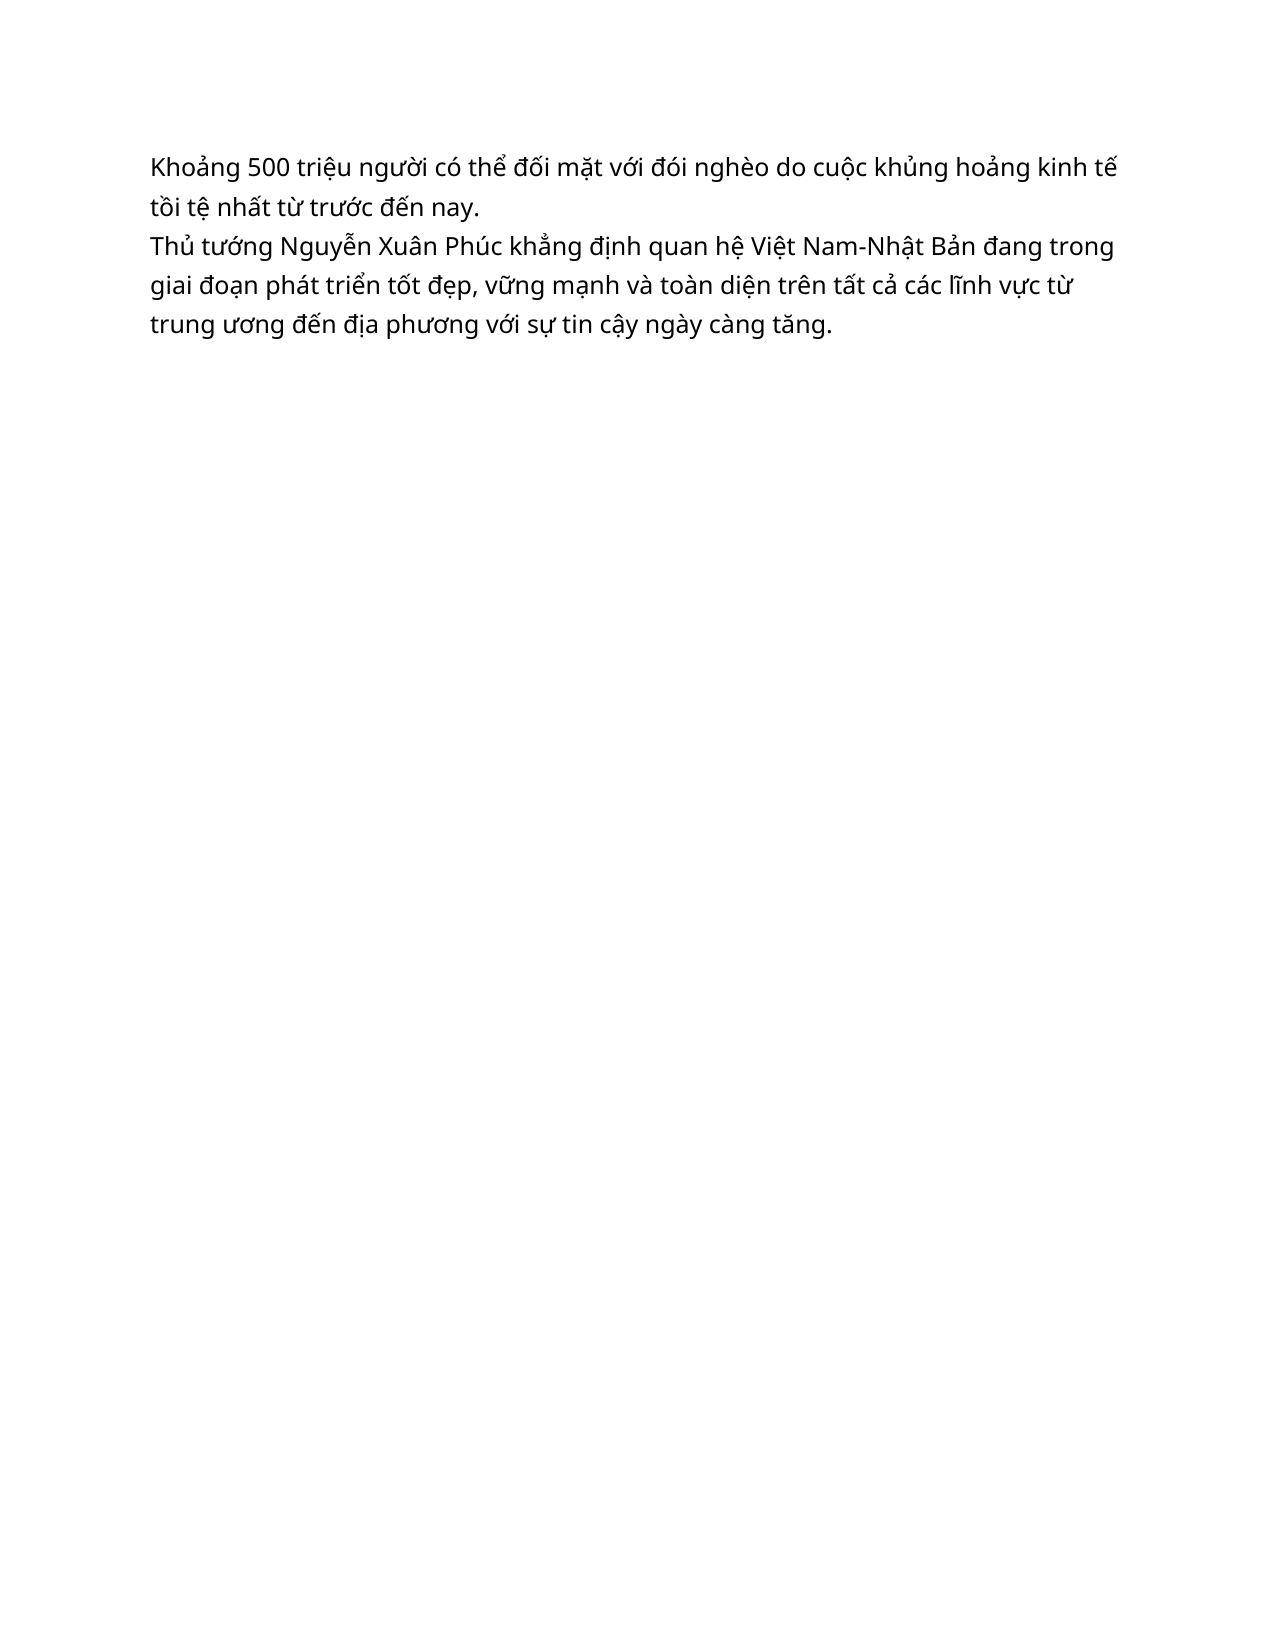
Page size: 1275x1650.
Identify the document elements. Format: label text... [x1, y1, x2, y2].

text Khoảng 500 triệu người có thể đối mặt với đói nghèo do cuộc khủng hoảng kinh tế tồi tệ nhất từ trước đến nay. [150, 150, 1125, 223]
text Thủ tướng Nguyễn Xuân Phúc khẳng định quan hệ Việt Nam-Nhật Bản đang trong giai đoạn phát triển tốt đẹp, vững mạnh và toàn diện trên tất cả các lĩnh vực từ trung ương đến địa phương với sự tin cậy ngày càng tăng. [150, 228, 1125, 341]
